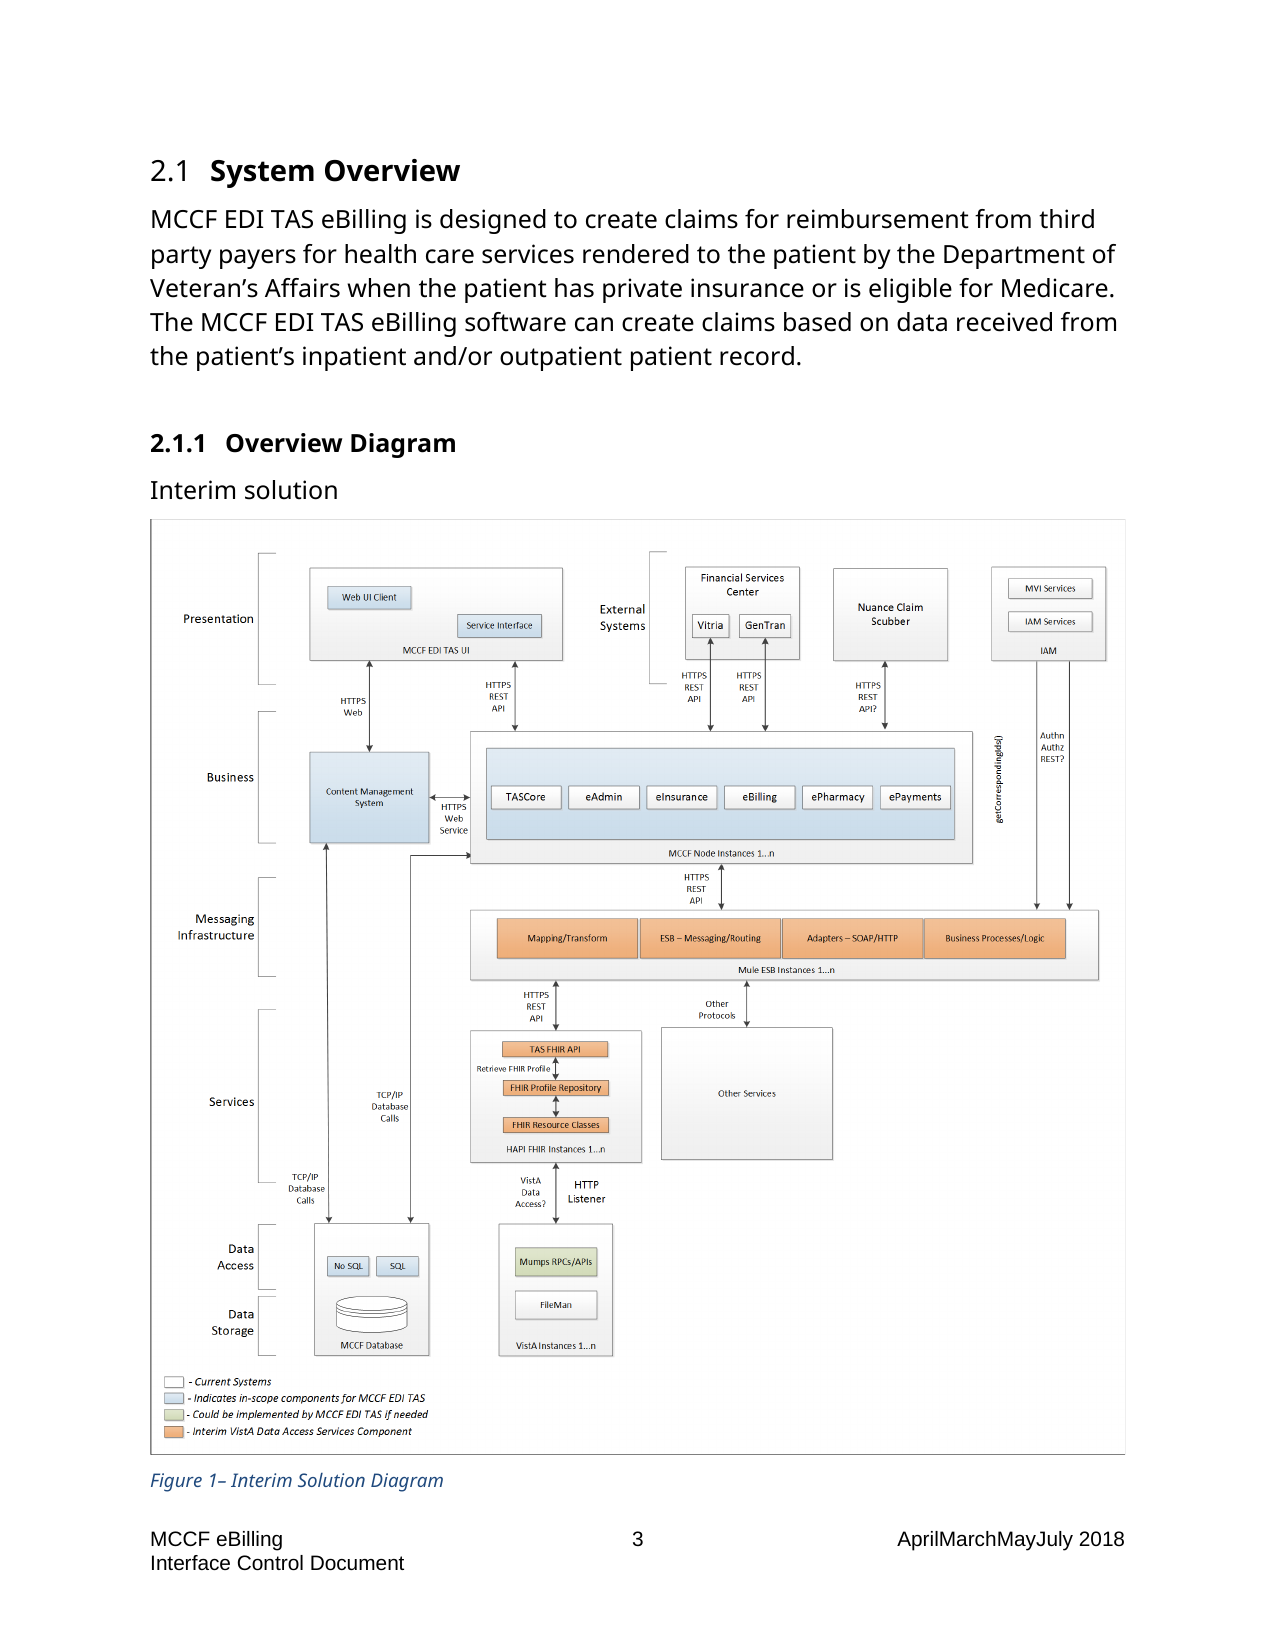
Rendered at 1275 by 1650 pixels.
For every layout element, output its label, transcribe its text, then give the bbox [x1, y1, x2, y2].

text Interim solution [150, 472, 1125, 507]
subtitle System Overview [150, 150, 1125, 190]
picture [150, 519, 1125, 1455]
subtitle Overview Diagram [150, 426, 1125, 460]
text MCCF EDI TAS eBilling is designed to create claims for reimbursement from third party payers for health care services rendered to the patient by the Department of Veteran’s Affairs when the patient has private insurance or is eligible for Medicare. The MCCF EDI TAS eBilling software can create claims based on data received from the patient’s inpatient and/or outpatient patient record. [150, 202, 1125, 372]
